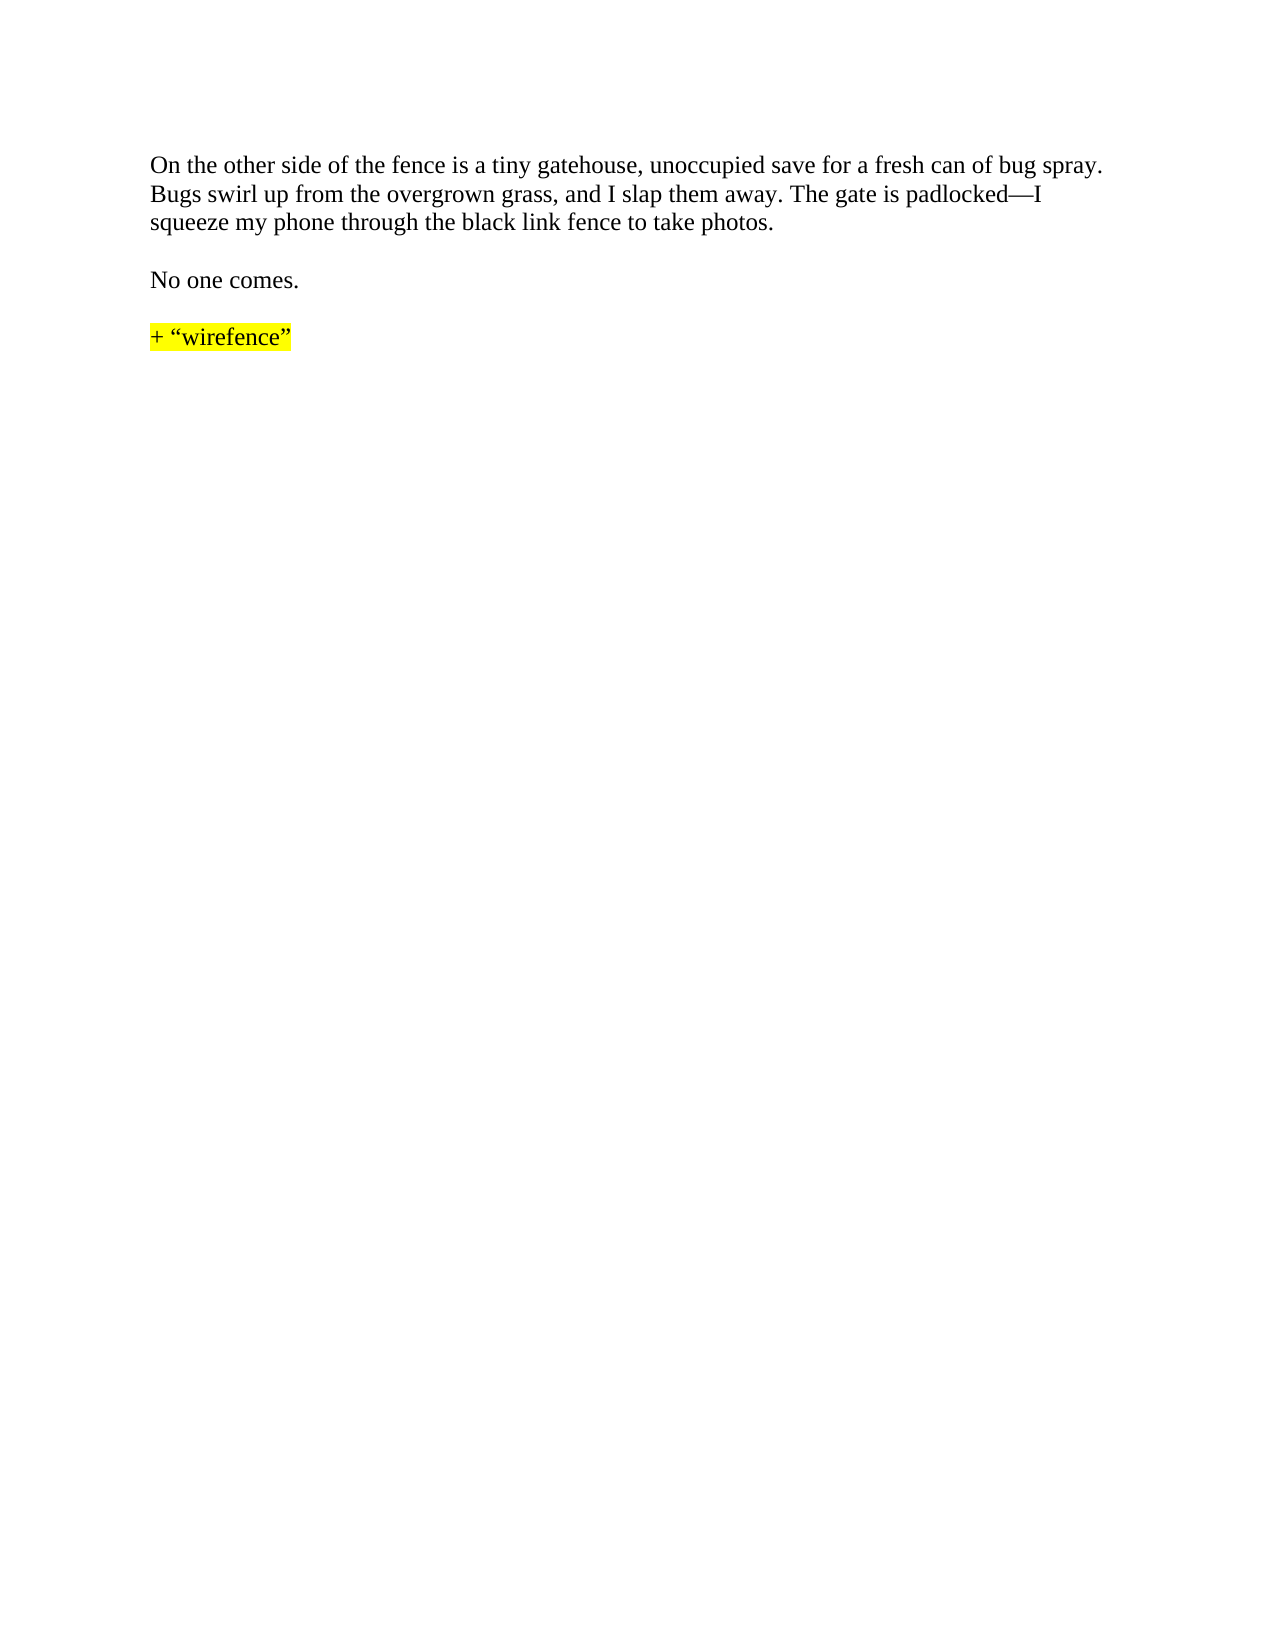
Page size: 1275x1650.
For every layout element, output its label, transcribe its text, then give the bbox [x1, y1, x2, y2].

text On the other side of the fence is a tiny gatehouse, unoccupied save for a fresh can of bug spray. Bugs swirl up from the overgrown grass, and I slap them away. The gate is padlocked—I squeeze my phone through the black link fence to take photos. [150, 150, 1125, 236]
text No one comes. [150, 265, 1125, 294]
text + “wirefence” [150, 322, 1125, 351]
